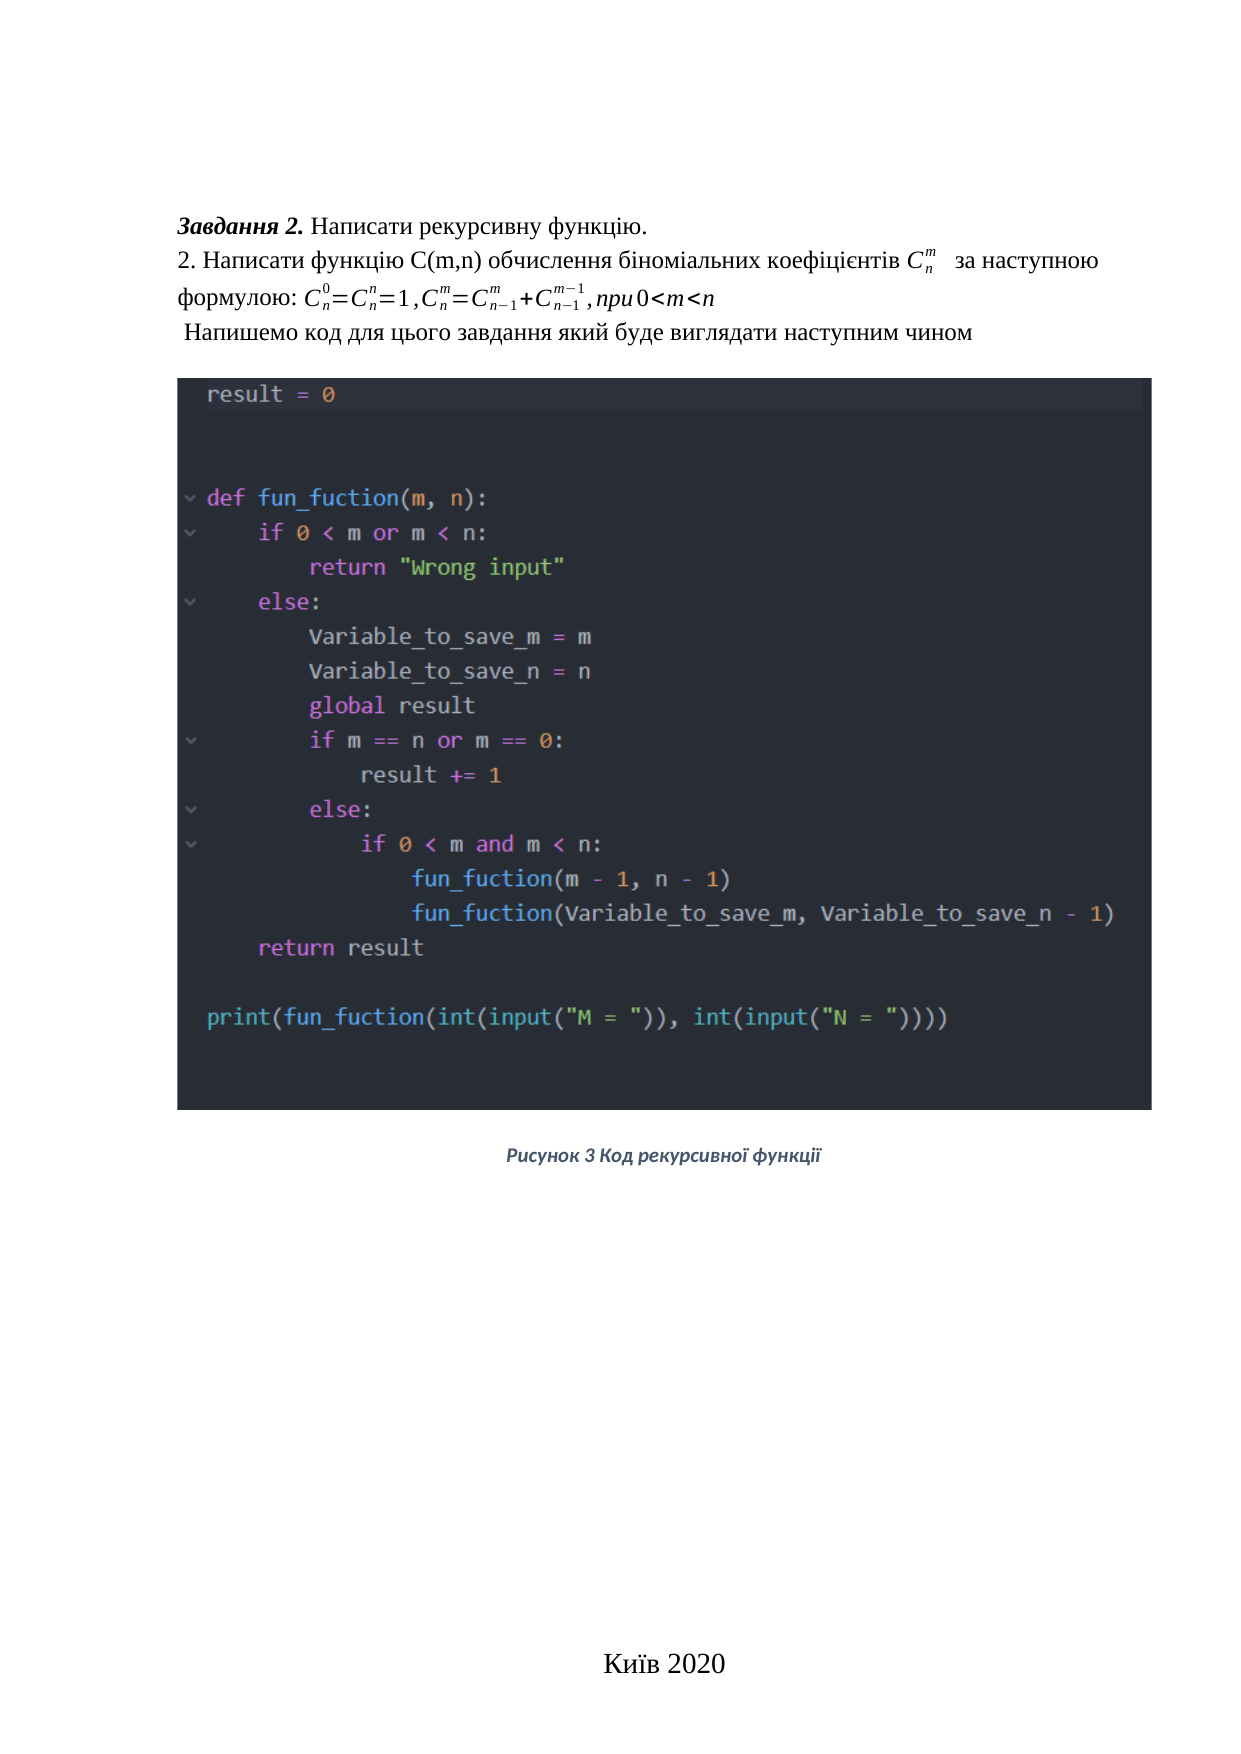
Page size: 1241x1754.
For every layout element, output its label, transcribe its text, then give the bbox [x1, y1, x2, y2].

text Напишемо код для цього завдання який буде виглядати наступним чином [177, 317, 1152, 345]
picture [177, 378, 1152, 1110]
text Рисунок 3 Код рекурсивної функції [177, 1142, 1152, 1168]
text 2. Написати функцію C(m,n) обчислення біноміальних коефіцієнтів за наступною формулою: [177, 242, 1152, 314]
text Завдання 2. Написати рекурсивну функцію. [177, 211, 1152, 240]
